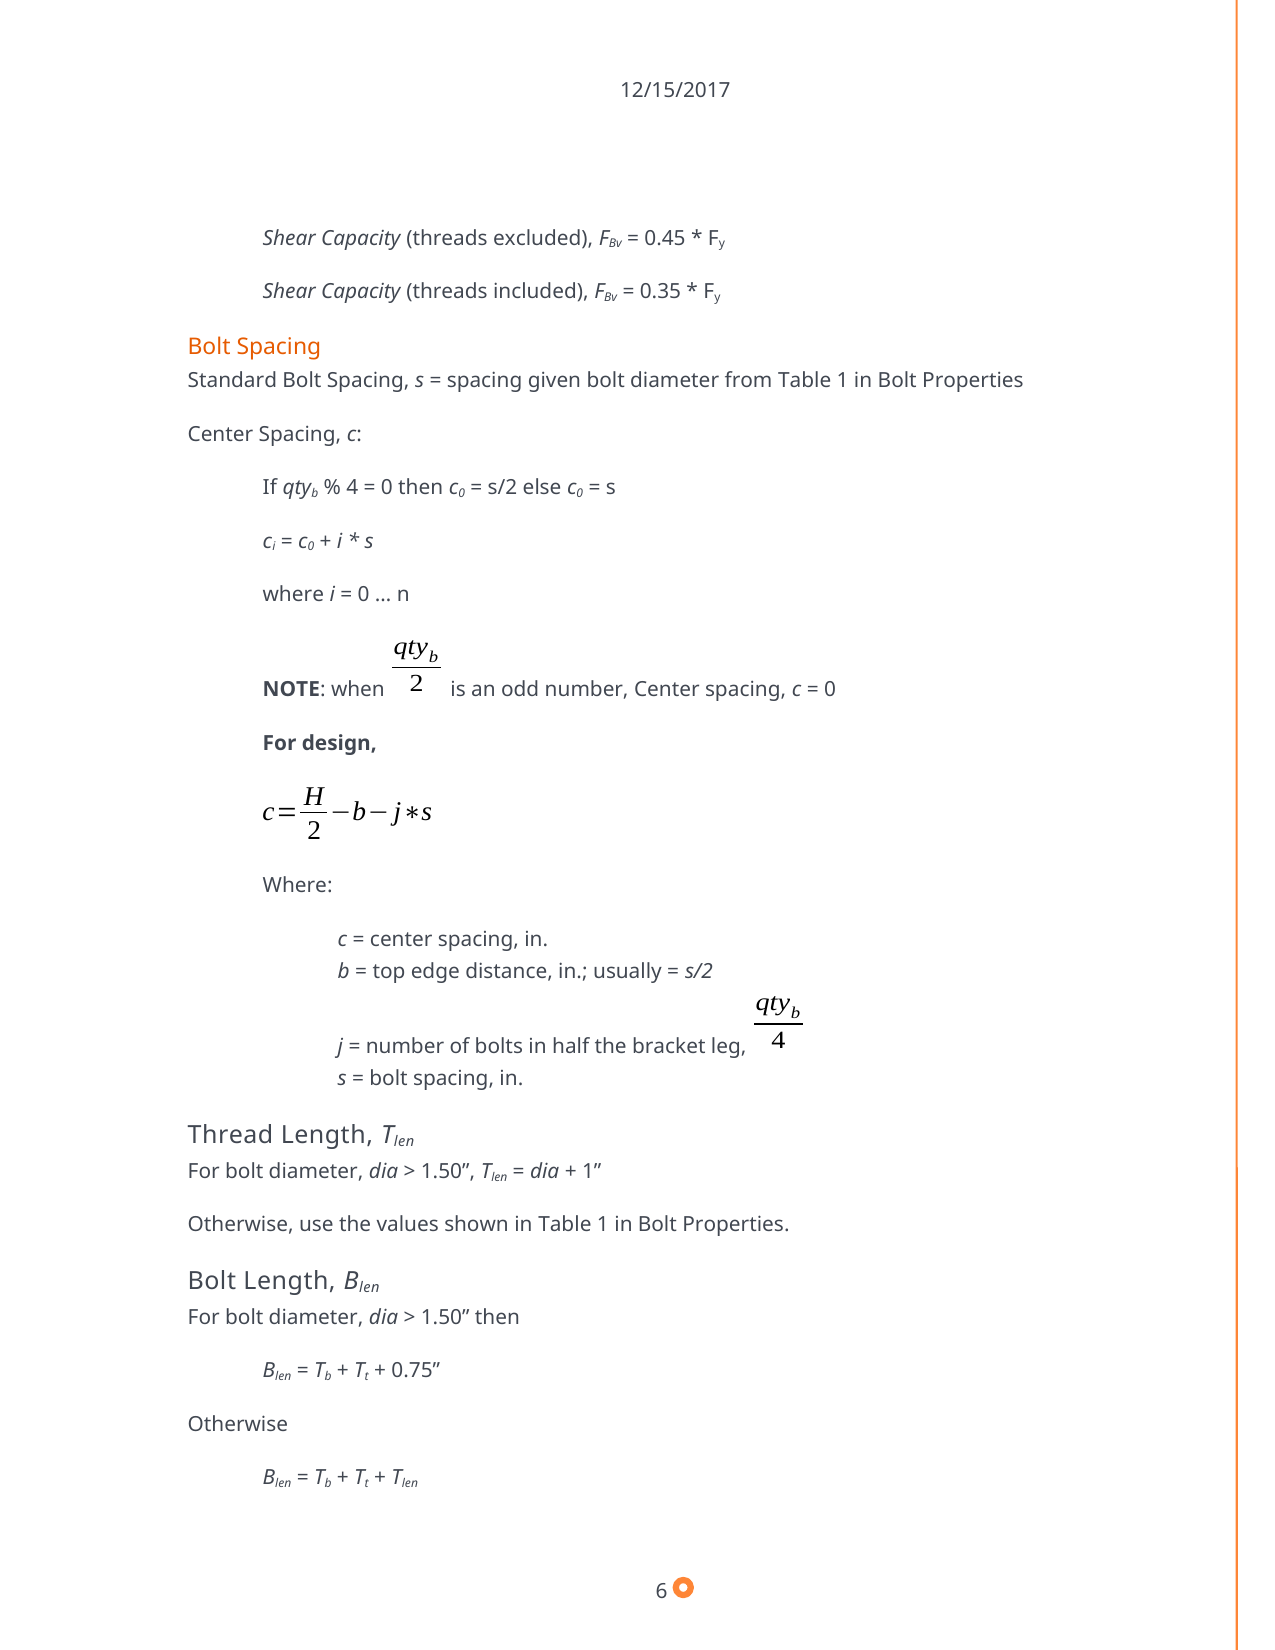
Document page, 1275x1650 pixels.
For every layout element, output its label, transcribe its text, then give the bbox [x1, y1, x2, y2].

text j = number of bolts in half the bracket leg, [262, 989, 1087, 1059]
subtitle Thread Length, Tlen [187, 1117, 1087, 1151]
subtitle Bolt Spacing [187, 330, 1087, 361]
text Where: [262, 871, 1087, 899]
text s = bolt spacing, in. [262, 1063, 1087, 1092]
text Blen = Tb + Tt + Tlen [187, 1462, 1087, 1491]
text ci = c0 + i * s [262, 526, 1087, 554]
text b = top edge distance, in.; usually = s/2 [262, 957, 1087, 985]
text For bolt diameter, dia > 1.50” then [187, 1302, 1087, 1331]
text NOTE: when is an odd number, Center spacing, c = 0 [262, 633, 1087, 703]
subtitle Bolt Length, Blen [187, 1263, 1087, 1297]
text If qtyb % 4 = 0 then c0 = s/2 else c0 = s [262, 472, 1087, 501]
text Otherwise, use the values shown in Table 1 in Bolt Properties. [187, 1209, 1087, 1238]
text c = center spacing, in. [262, 924, 1087, 952]
text Shear Capacity (threads excluded), FBv = 0.45 * Fy [262, 223, 1087, 251]
text where i = 0 … n [262, 579, 1087, 608]
text Center Spacing, c: [187, 419, 1087, 447]
text Standard Bolt Spacing, s = spacing given bolt diameter from Table 1 in Bolt Properties [187, 366, 1087, 394]
text Otherwise [187, 1409, 1087, 1437]
text For bolt diameter, dia > 1.50”, Tlen = dia + 1” [187, 1156, 1087, 1184]
text Blen = Tb + Tt + 0.75” [187, 1356, 1087, 1384]
text For design, [262, 728, 1087, 756]
text Shear Capacity (threads included), FBv = 0.35 * Fy [262, 276, 1087, 305]
